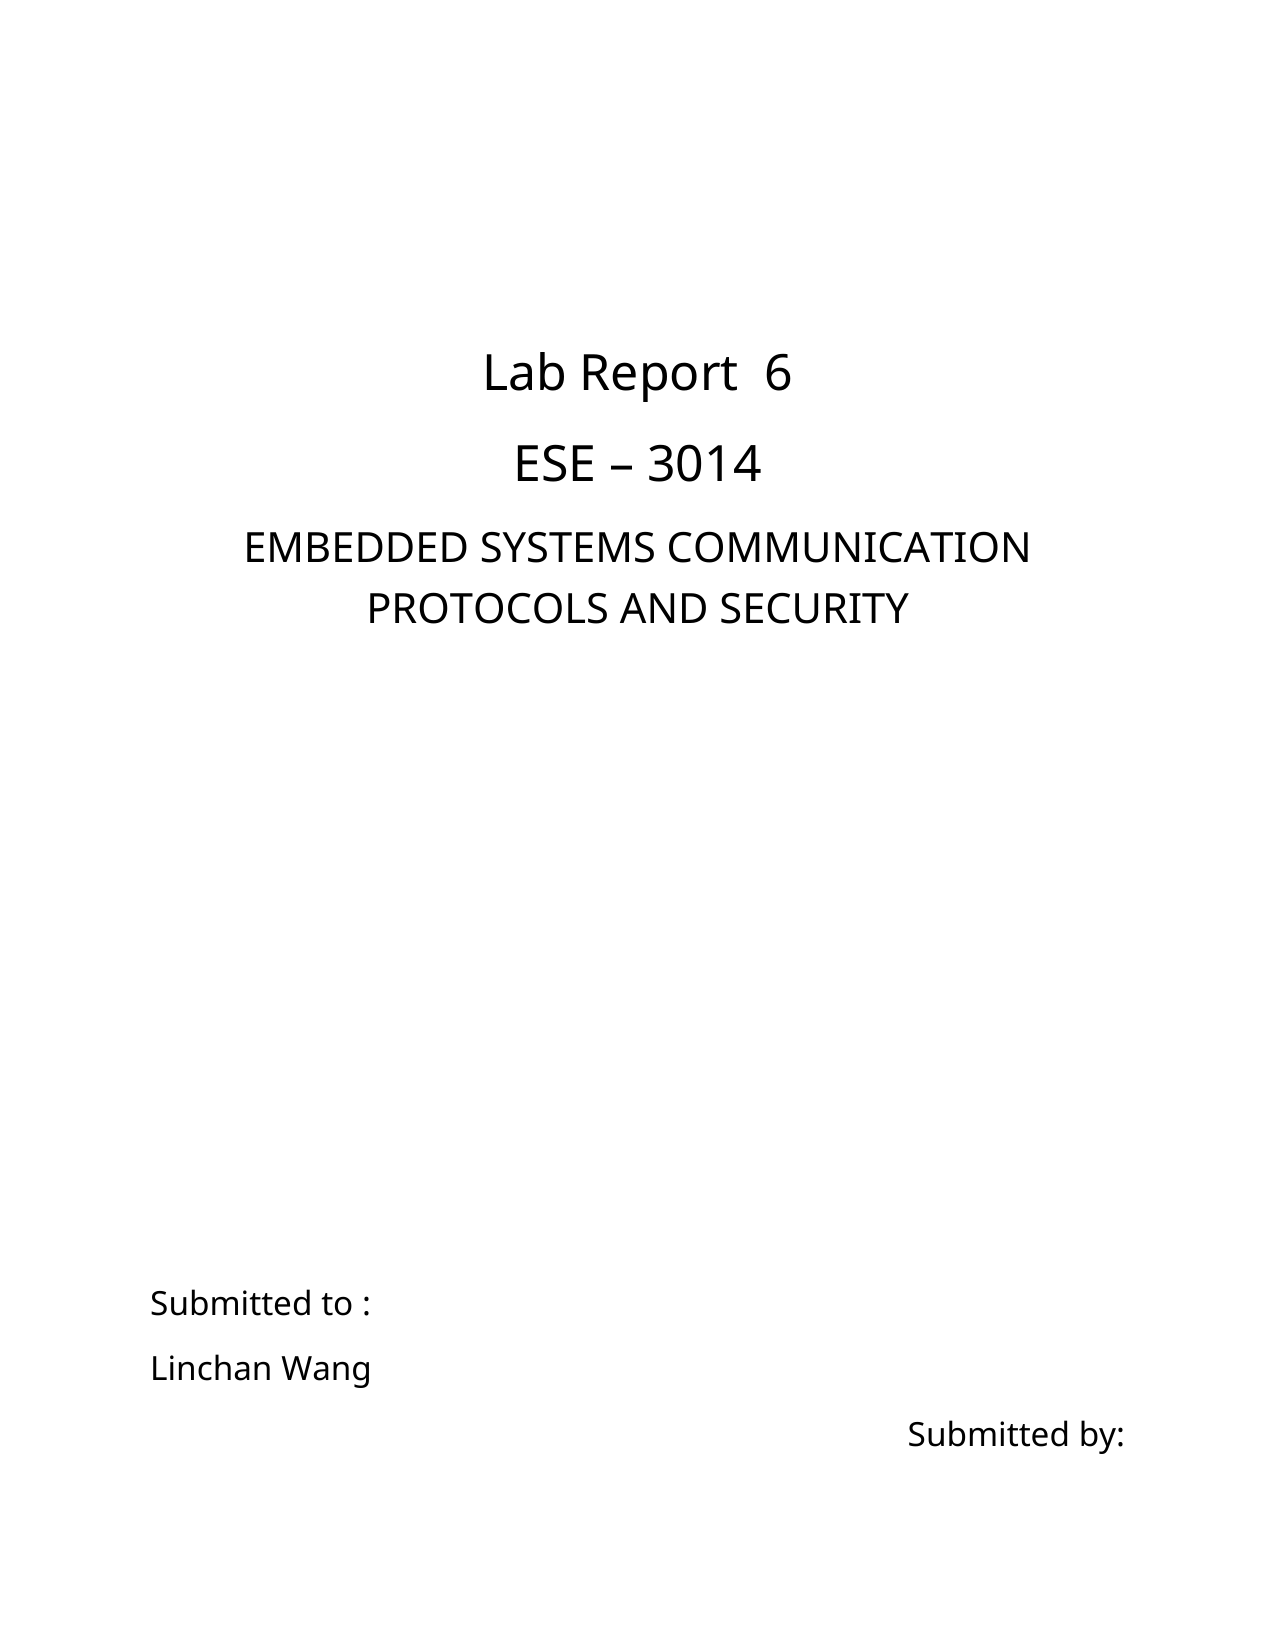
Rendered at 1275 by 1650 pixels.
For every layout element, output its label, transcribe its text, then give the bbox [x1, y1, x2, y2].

text Linchan Wang [150, 1345, 1125, 1390]
text Submitted by: [150, 1411, 1125, 1456]
text ESE – 3014 [150, 427, 1125, 496]
text EMBEDDED SYSTEMS COMMUNICATION PROTOCOLS AND SECURITY [150, 518, 1125, 636]
text Lab Report 6 [150, 337, 1125, 405]
text Submitted to : [150, 1279, 1125, 1325]
